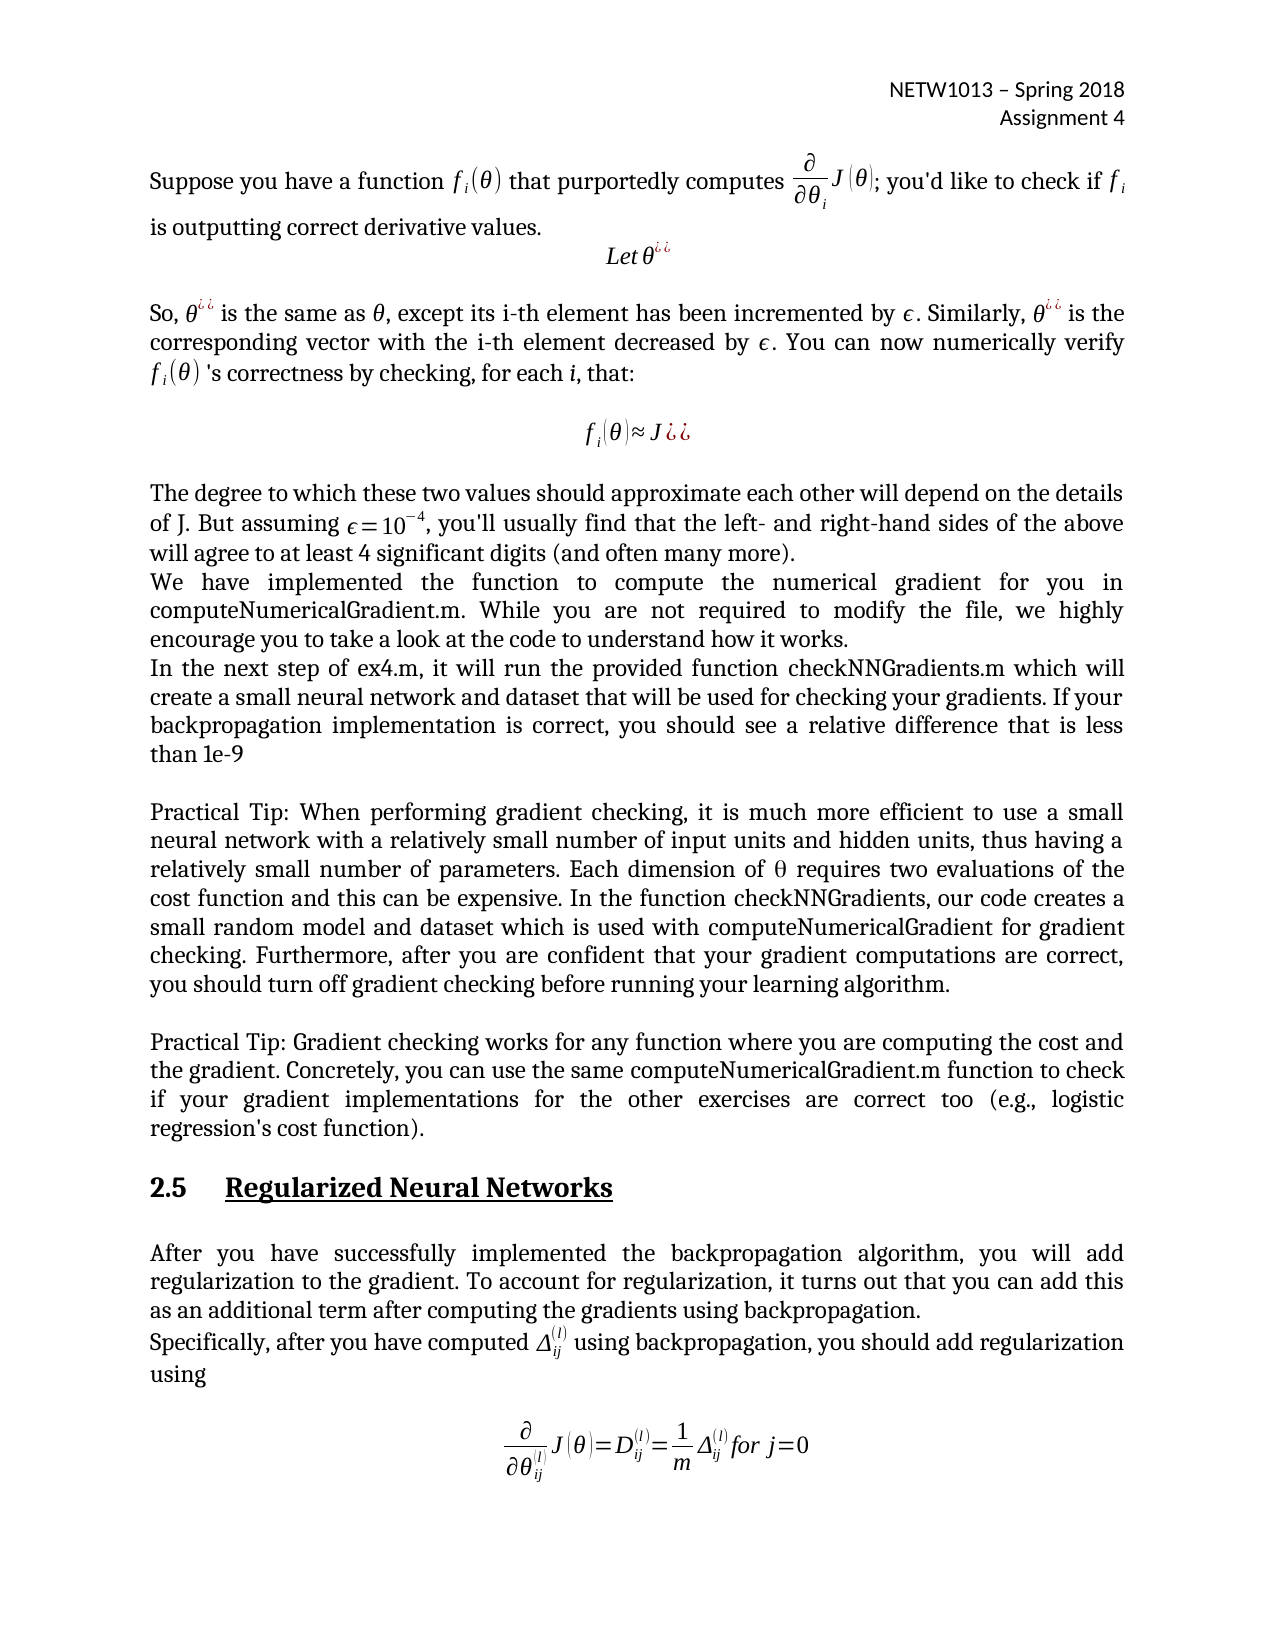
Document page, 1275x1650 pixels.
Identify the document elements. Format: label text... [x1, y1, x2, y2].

text Practical Tip: When performing gradient checking, it is much more efficient to use a small neural network with a relatively small number of input units and hidden units, thus having a relatively small number of parameters. Each dimension of requires two evaluations of the cost function and this can be expensive. In the function checkNNGradients, our code creates a small random model and dataset which is used with computeNumericalGradient for gradient checking. Furthermore, after you are confident that your gradient computations are correct, you should turn off gradient checking before running your learning algorithm. [150, 798, 1125, 999]
text In the next step of ex4.m, it will run the provided function checkNNGradients.m which will create a small neural network and dataset that will be used for checking your gradients. If your backpropagation implementation is correct, you should see a relative difference that is less than 1e-9 [150, 654, 1125, 769]
text We have implemented the function to compute the numerical gradient for you in computeNumericalGradient.m. While you are not required to modify the file, we highly encourage you to take a look at the code to understand how it works. [150, 568, 1125, 654]
text Suppose you have a function that purportedly computes ; you'd like to check if is outputting correct derivative values. [150, 150, 1125, 241]
list Regularized Neural Networks [150, 1171, 1125, 1205]
text After you have successfully implemented the backpropagation algorithm, you will add regularization to the gradient. To account for regularization, it turns out that you can add this as an additional term after computing the gradients using backpropagation. [150, 1238, 1125, 1325]
text The degree to which these two values should approximate each other will depend on the details of J. But assuming , you'll usually find that the left- and right-hand sides of the above will agree to at least 4 significant digits (and often many more). [150, 479, 1125, 568]
text Specifically, after you have computed using backpropagation, you should add regularization using [150, 1325, 1125, 1389]
text So, is the same as , except its i-th element has been incremented by . Similarly, is the corresponding vector with the i-th element decreased by . You can now numerically verify 's correctness by checking, for each i, that: [150, 299, 1125, 389]
text Practical Tip: Gradient checking works for any function where you are computing the cost and the gradient. Concretely, you can use the same computeNumericalGradient.m function to check if your gradient implementations for the other exercises are correct too (e.g., logistic regression's cost function). [150, 1028, 1125, 1143]
